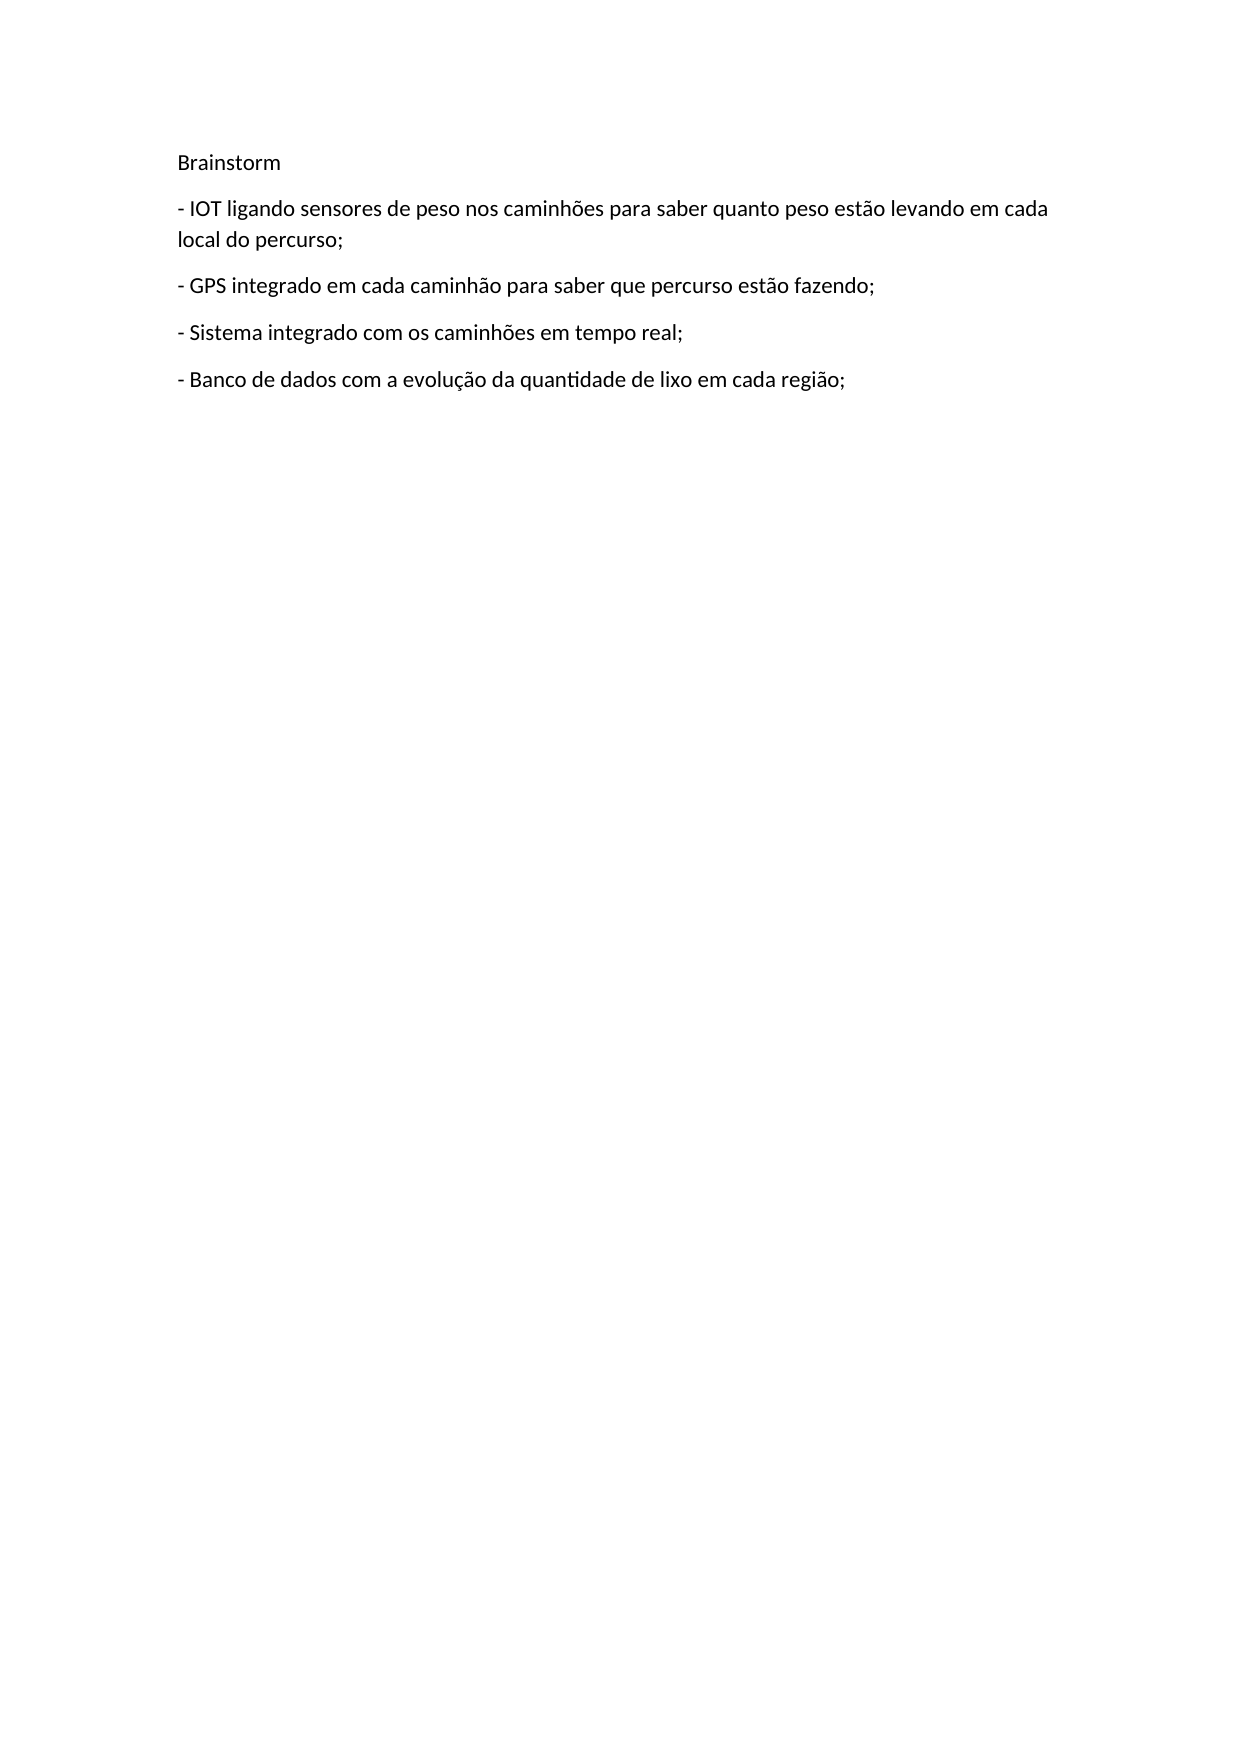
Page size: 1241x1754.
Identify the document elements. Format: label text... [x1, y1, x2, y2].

text - Sistema integrado com os caminhões em tempo real; [177, 318, 1063, 346]
text - IOT ligando sensores de peso nos caminhões para saber quanto peso estão levando em cada local do percurso; [177, 194, 1063, 253]
text - Banco de dados com a evolução da quantidade de lixo em cada região; [177, 365, 1063, 393]
text Brainstorm [177, 148, 1063, 176]
text - GPS integrado em cada caminhão para saber que percurso estão fazendo; [177, 272, 1063, 299]
